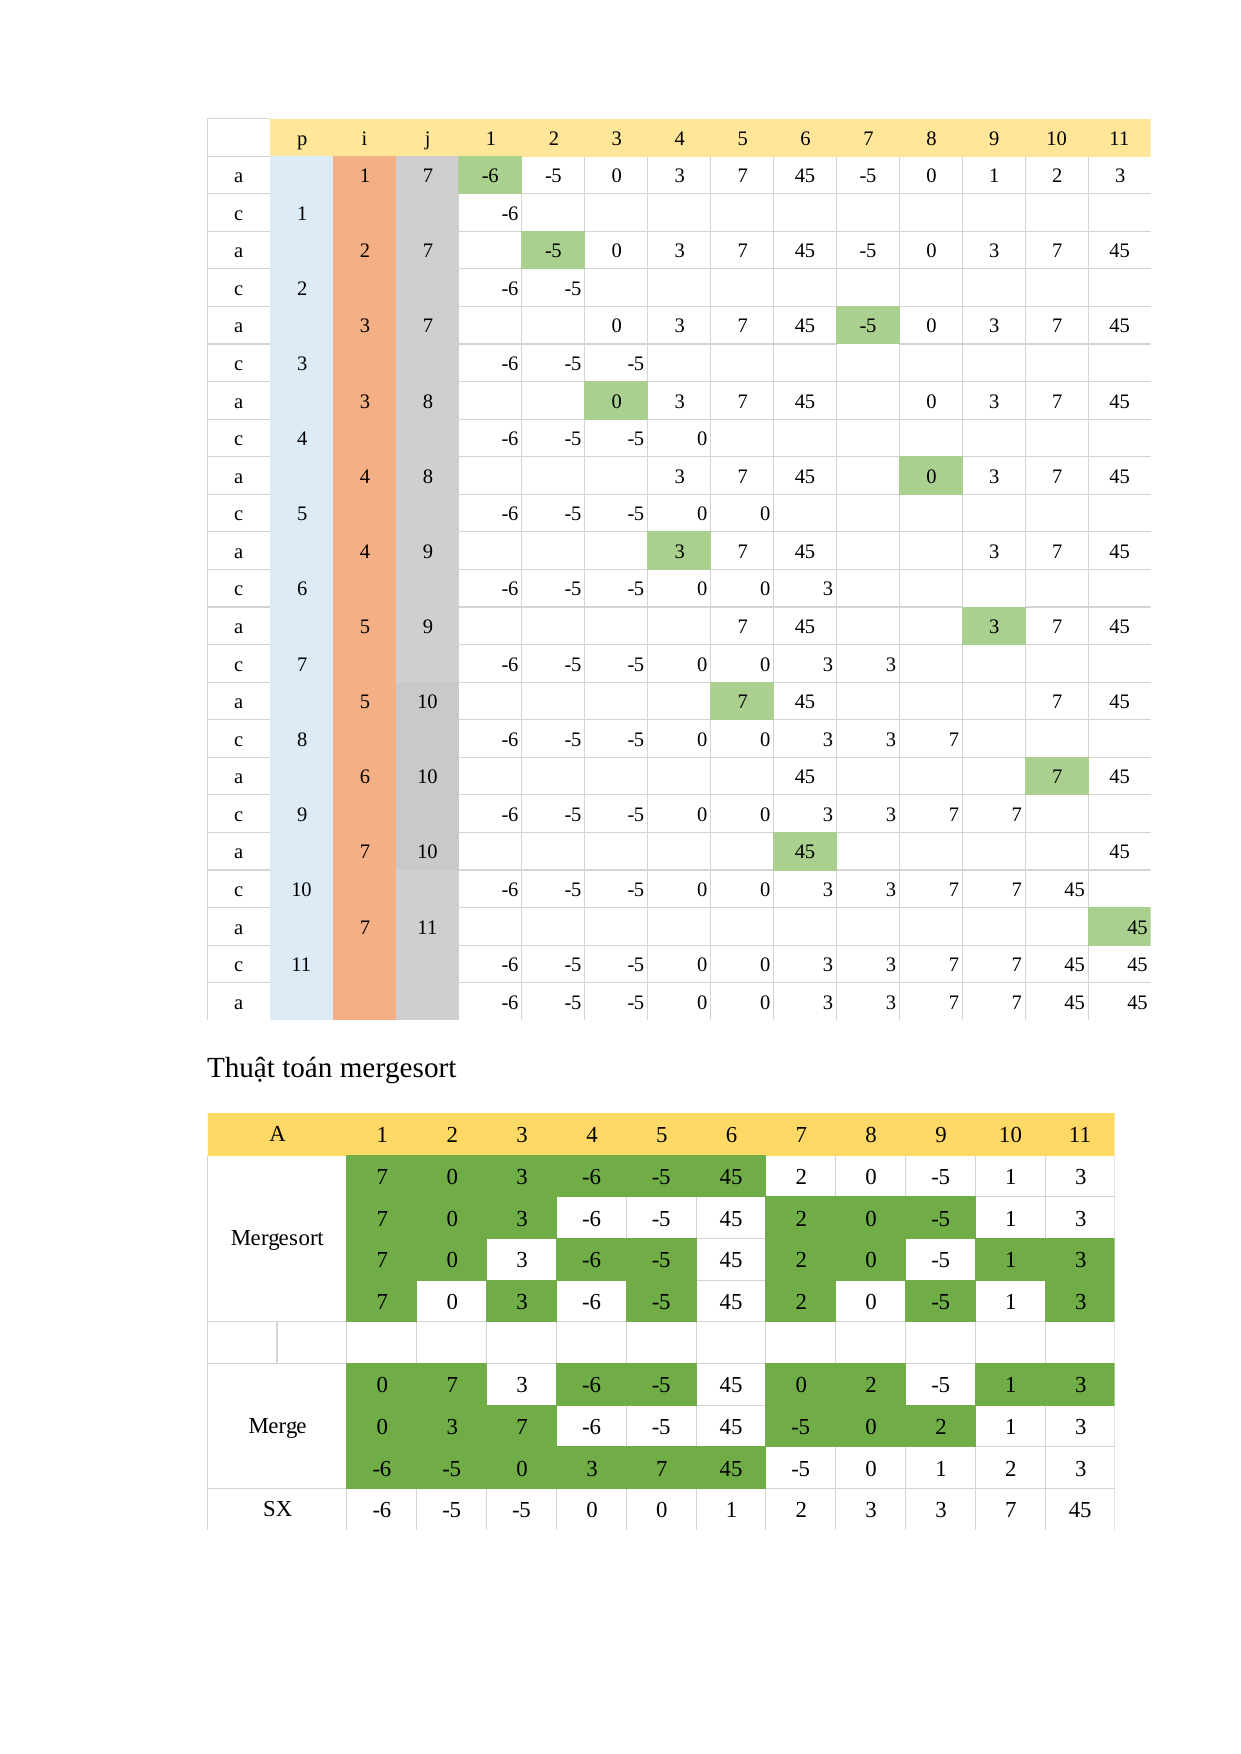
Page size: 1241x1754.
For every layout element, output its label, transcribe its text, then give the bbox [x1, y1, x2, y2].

text Thuật toán mergesort [207, 1050, 1152, 1084]
